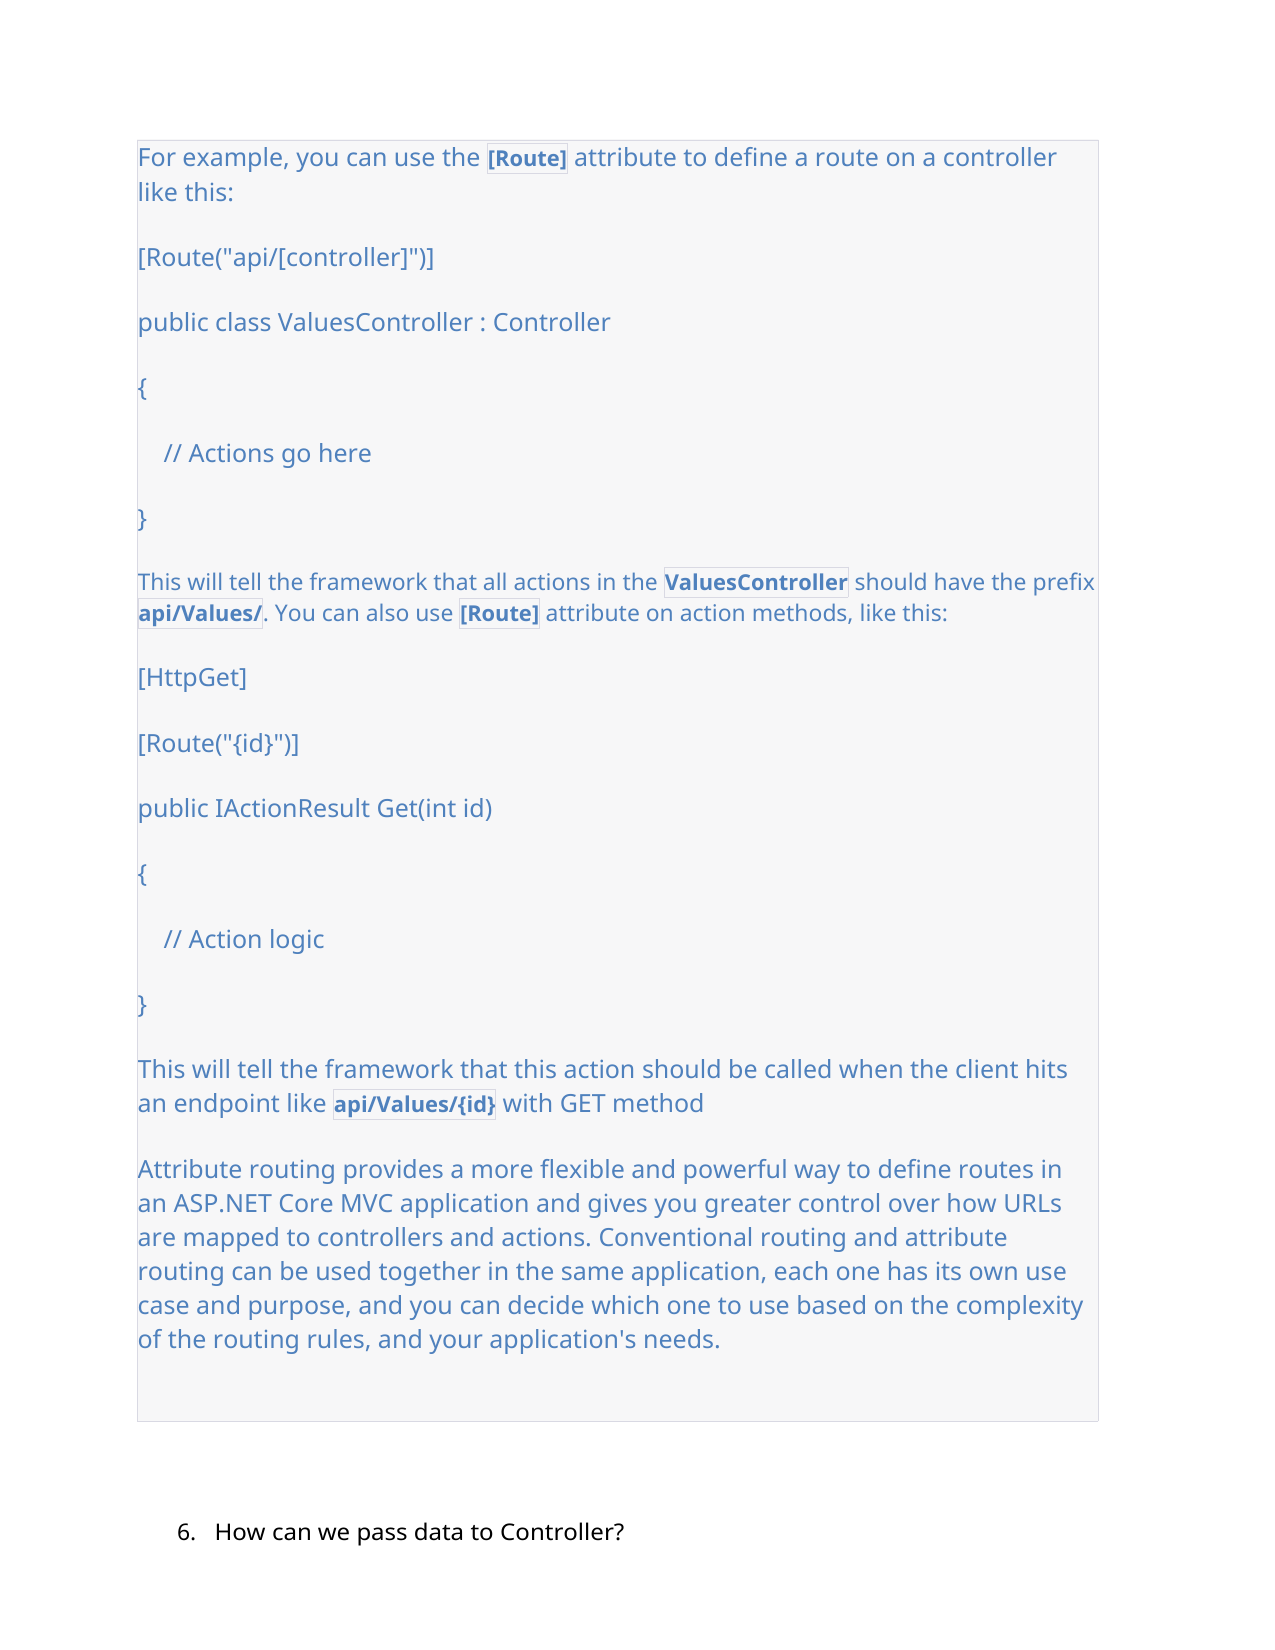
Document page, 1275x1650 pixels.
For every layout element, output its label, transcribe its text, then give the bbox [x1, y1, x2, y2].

text [Route("{id}")] [138, 725, 1098, 759]
list How can we pass data to Controller? [177, 1516, 1098, 1547]
text public IActionResult Get(int id) [138, 790, 1098, 825]
text Attribute routing provides a more flexible and powerful way to define routes in an ASP.NET Core MVC application and gives you greater control over how URLs are mapped to controllers and actions. Conventional routing and attribute routing can be used together in the same application, each one has its own use case and purpose, and you can decide which one to use based on the complexity of the routing rules, and your application's needs. [138, 1151, 1098, 1356]
text [Route("api/[controller]")] [138, 239, 1098, 273]
text public class ValuesController : Controller [138, 304, 1098, 339]
text // Actions go here [138, 435, 1098, 469]
text This will tell the framework that all actions in the ValuesController should have the prefix api/Values/. You can also use [Route] attribute on action methods, like this: [849, 566, 1098, 629]
text } [138, 500, 1098, 535]
text [HttpGet] [138, 659, 1098, 694]
text { [138, 855, 1098, 890]
text // Action logic [138, 921, 1098, 955]
text This will tell the framework that this action should be called when the client hits an endpoint like api/Values/{id} with GET method [138, 1051, 1098, 1120]
text For example, you can use the [Route] attribute to define a route on a controller like this: [138, 141, 1098, 208]
text } [138, 986, 1098, 1021]
text { [138, 369, 1098, 404]
